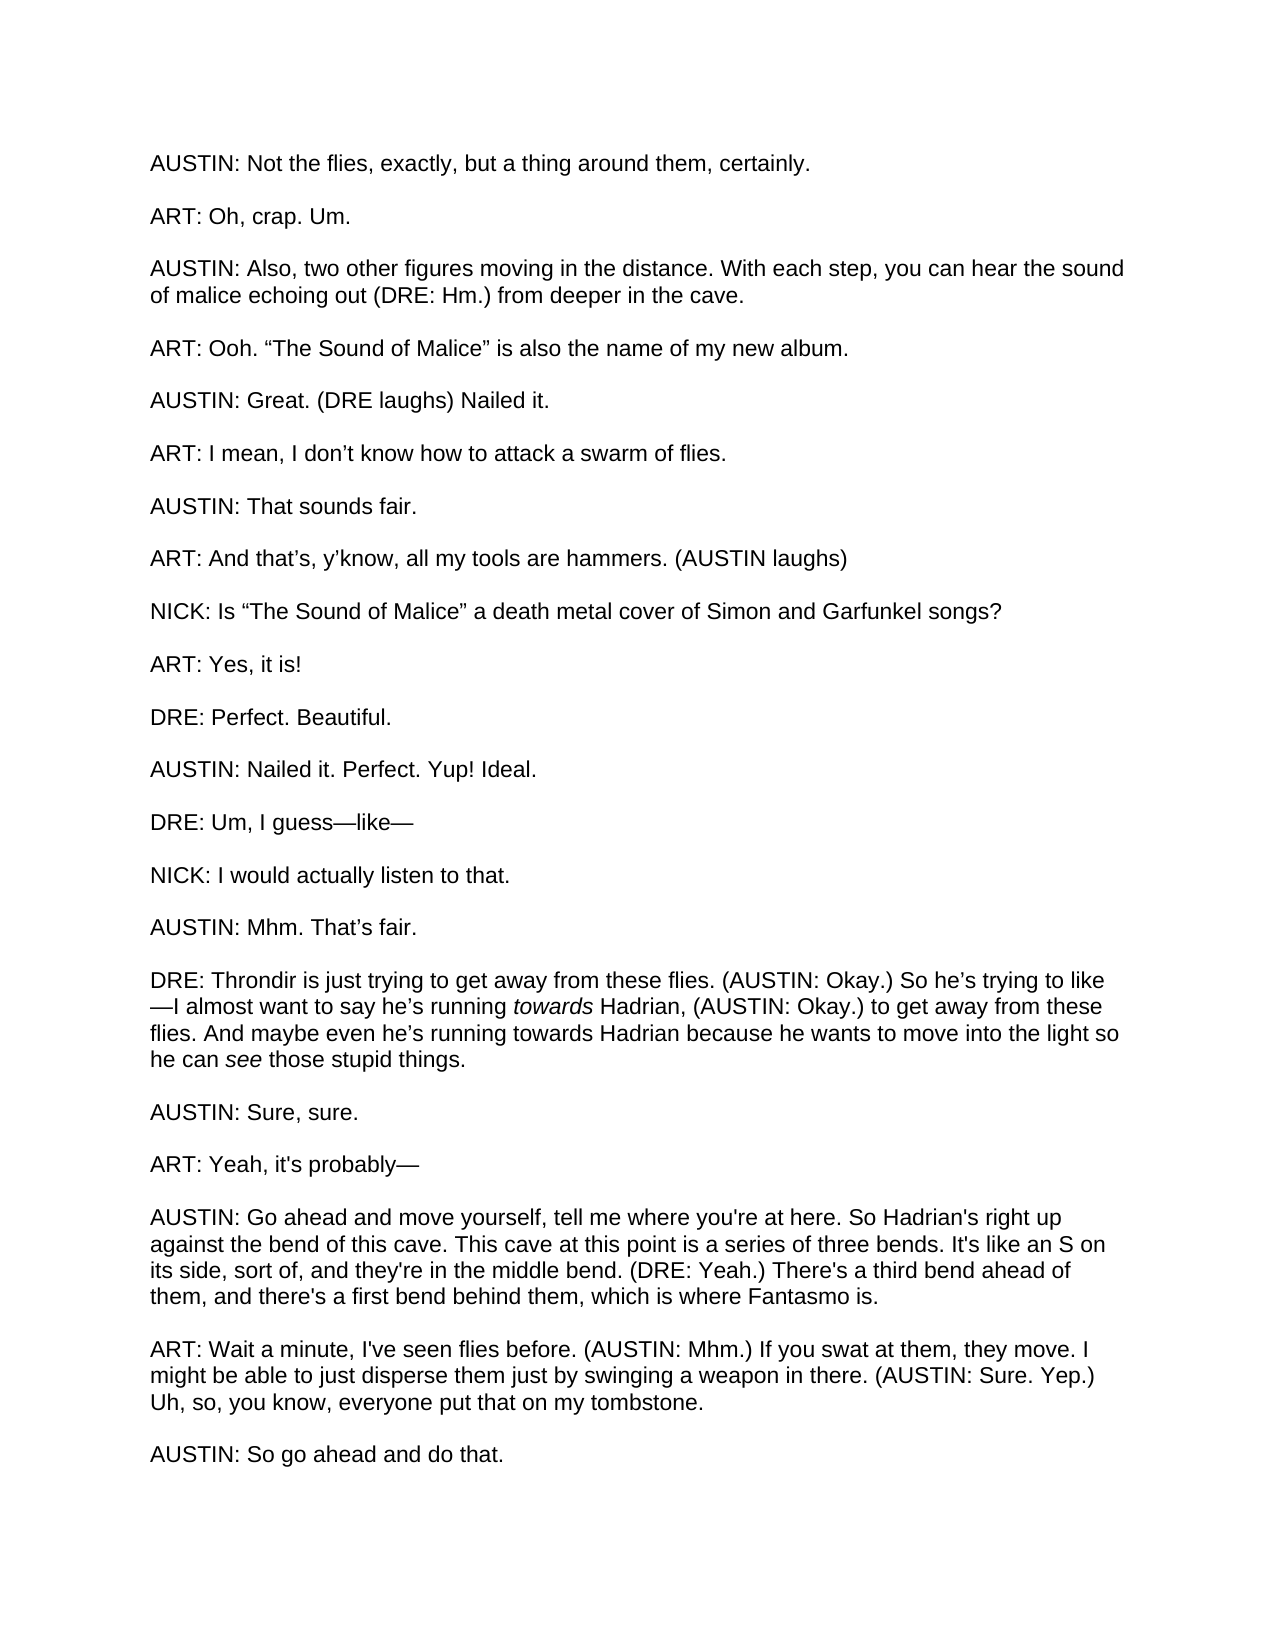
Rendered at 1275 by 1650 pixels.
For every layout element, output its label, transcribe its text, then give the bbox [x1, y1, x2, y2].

text NICK: Is “The Sound of Malice” a death metal cover of Simon and Garfunkel songs? [150, 598, 1125, 624]
text ART: Oh, crap. Um. [150, 203, 1125, 229]
text DRE: Um, I guess—like— [150, 809, 1125, 835]
text DRE: Throndir is just trying to get away from these flies. (AUSTIN: Okay.) So he’s trying to like—I almost want to say he’s running towards Hadrian, (AUSTIN: Okay.) to get away from these flies. And maybe even he’s running towards Hadrian because he wants to move into the light so he can see those stupid things. [150, 967, 1125, 1072]
text AUSTIN: Mhm. That’s fair. [150, 914, 1125, 941]
text AUSTIN: Great. (DRE laughs) Nailed it. [150, 387, 1125, 413]
text AUSTIN: So go ahead and do that. [150, 1441, 1125, 1468]
text DRE: Perfect. Beautiful. [150, 703, 1125, 730]
text AUSTIN: Nailed it. Perfect. Yup! Ideal. [150, 756, 1125, 782]
text ART: Yeah, it's probably— [150, 1151, 1125, 1178]
text AUSTIN: Go ahead and move yourself, tell me where you're at here. So Hadrian's right up against the bend of this cave. This cave at this point is a series of three bends. It's like an S on its side, sort of, and they're in the middle bend. (DRE: Yeah.) There's a third bend ahead of them, and there's a first bend behind them, which is where Fantasmo is. [150, 1204, 1125, 1309]
text ART: I mean, I don’t know how to attack a swarm of flies. [150, 440, 1125, 466]
text ART: Yes, it is! [150, 651, 1125, 677]
text AUSTIN: Also, two other figures moving in the distance. With each step, you can hear the sound of malice echoing out (DRE: Hm.) from deeper in the cave. [150, 255, 1125, 308]
text AUSTIN: Not the flies, exactly, but a thing around them, certainly. [150, 150, 1125, 176]
text ART: Wait a minute, I've seen flies before. (AUSTIN: Mhm.) If you swat at them, they move. I might be able to just disperse them just by swinging a weapon in there. (AUSTIN: Sure. Yep.) Uh, so, you know, everyone put that on my tombstone. [150, 1336, 1125, 1415]
text NICK: I would actually listen to that. [150, 862, 1125, 888]
text AUSTIN: Sure, sure. [150, 1099, 1125, 1125]
text AUSTIN: That sounds fair. [150, 493, 1125, 519]
text ART: Ooh. “The Sound of Malice” is also the name of my new album. [150, 334, 1125, 361]
text ART: And that’s, y’know, all my tools are hammers. (AUSTIN laughs) [150, 545, 1125, 572]
